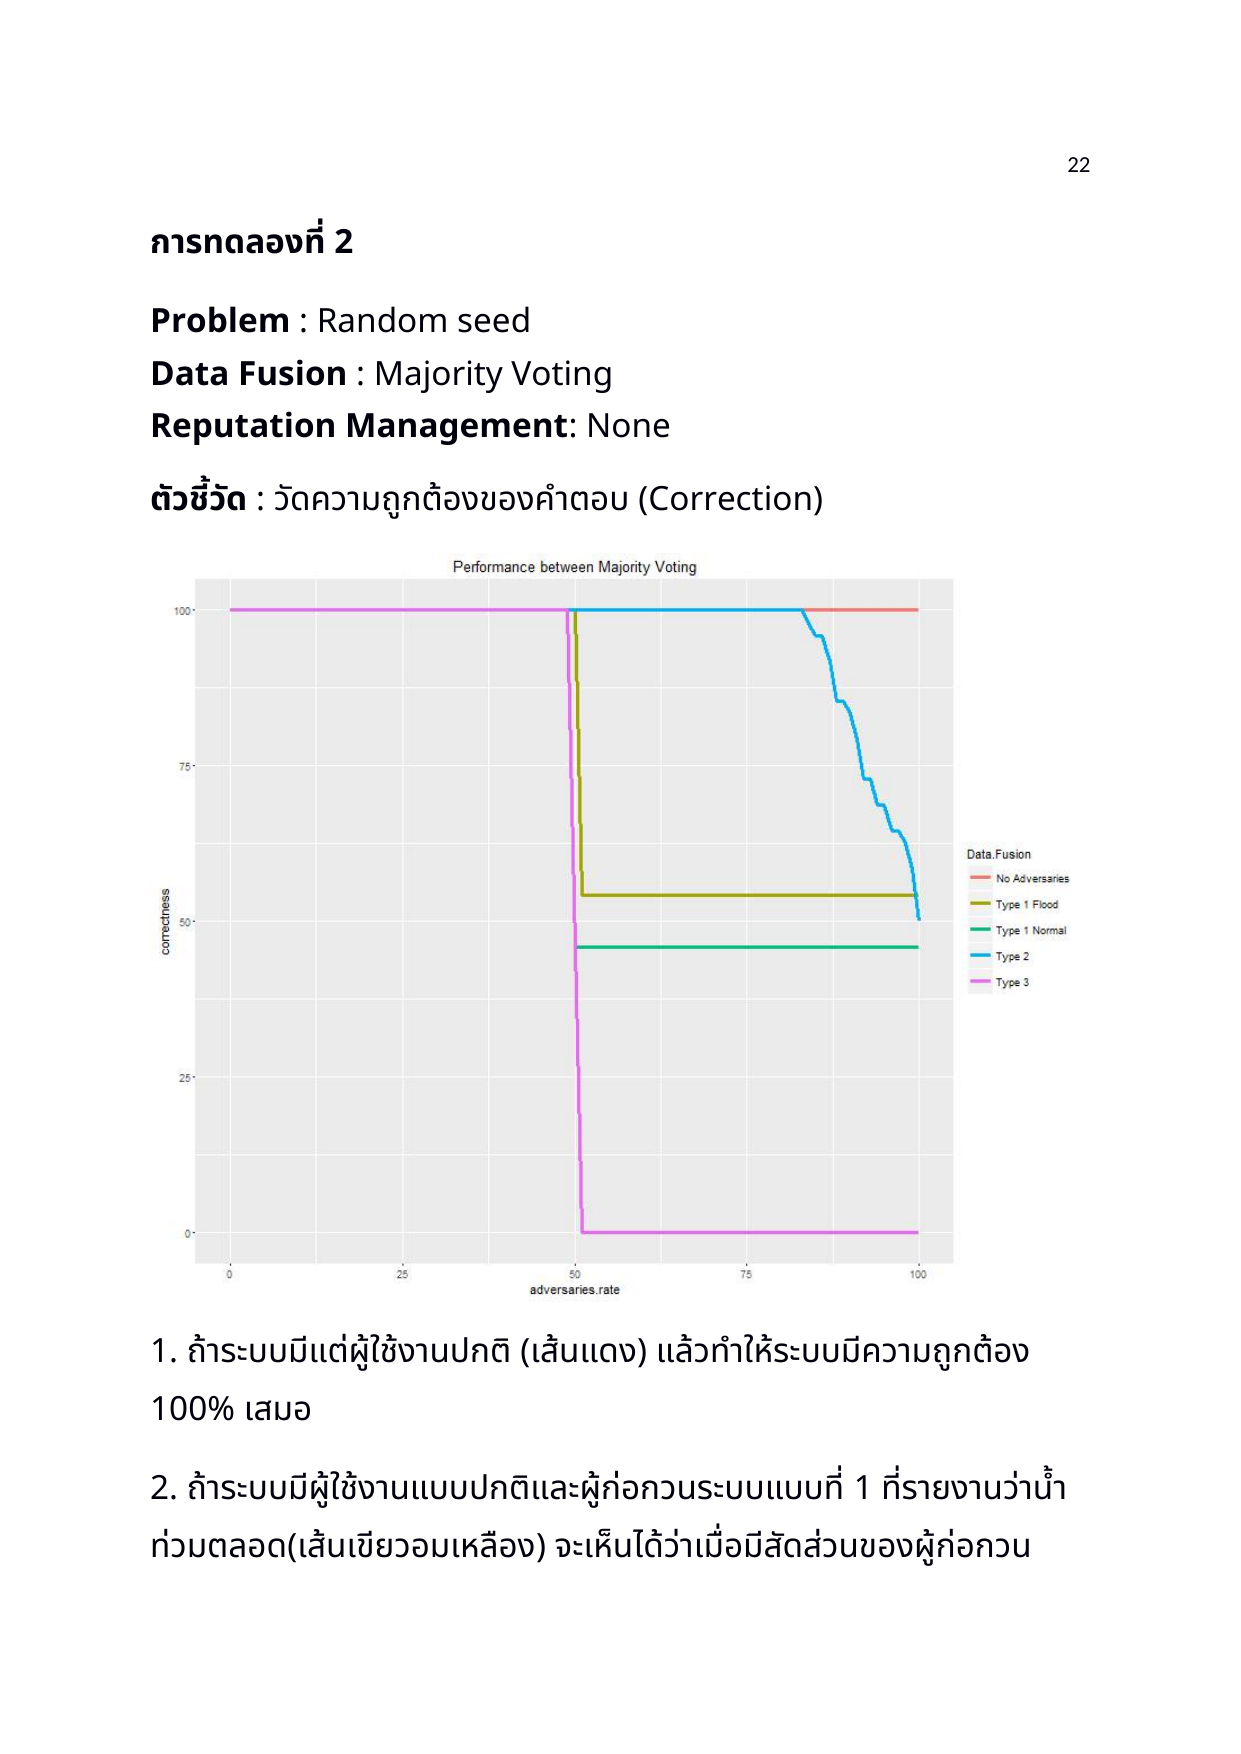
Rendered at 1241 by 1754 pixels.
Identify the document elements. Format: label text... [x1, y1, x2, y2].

text Problem : Random seed Data Fusion : Majority Voting Reputation Management: None [150, 297, 1090, 447]
picture [150, 553, 1091, 1302]
text การทดลองที่ 2 [150, 218, 1090, 269]
text 1. ถ้าระบบมีแต่ผู้ใช้งานปกติ (เส้นแดง) แล้วทำให้ระบบมีความถูกต้อง 100% เสมอ [150, 1327, 1090, 1436]
text ตัวชี้วัด : วัดความถูกต้องของคำตอบ (Correction) [150, 474, 1090, 525]
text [150, 1464, 1090, 1573]
